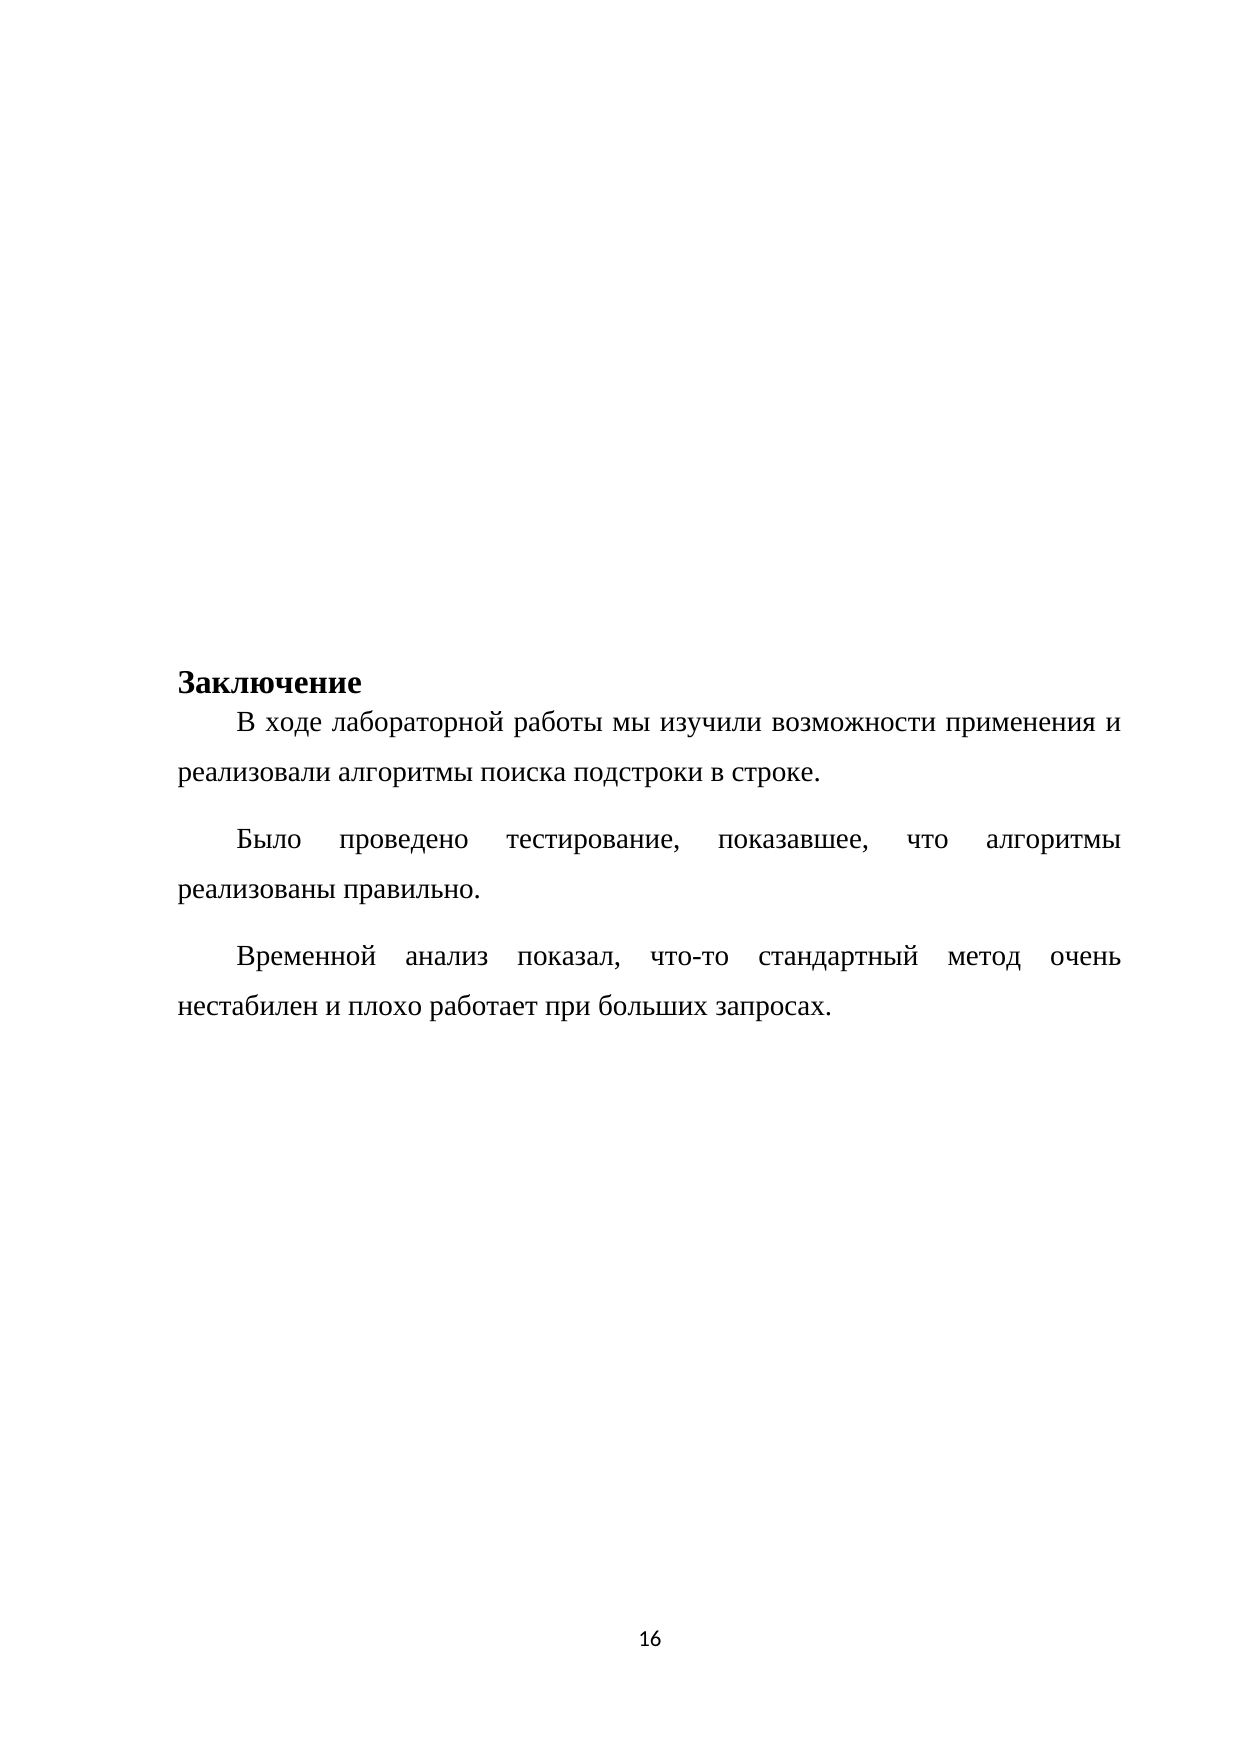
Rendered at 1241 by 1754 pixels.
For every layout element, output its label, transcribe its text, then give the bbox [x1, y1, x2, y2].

subtitle Заключение [177, 662, 1122, 701]
text В ходе лабораторной работы мы изучили возможности применения и реализовали алгоритмы поиска подстроки в строке. [177, 704, 1122, 787]
text Временной анализ показал, что-то стандартный метод очень нестабилен и плохо работает при больших запросах. [177, 938, 1122, 1022]
text Было проведено тестирование, показавшее, что алгоритмы реализованы правильно. [177, 821, 1122, 905]
